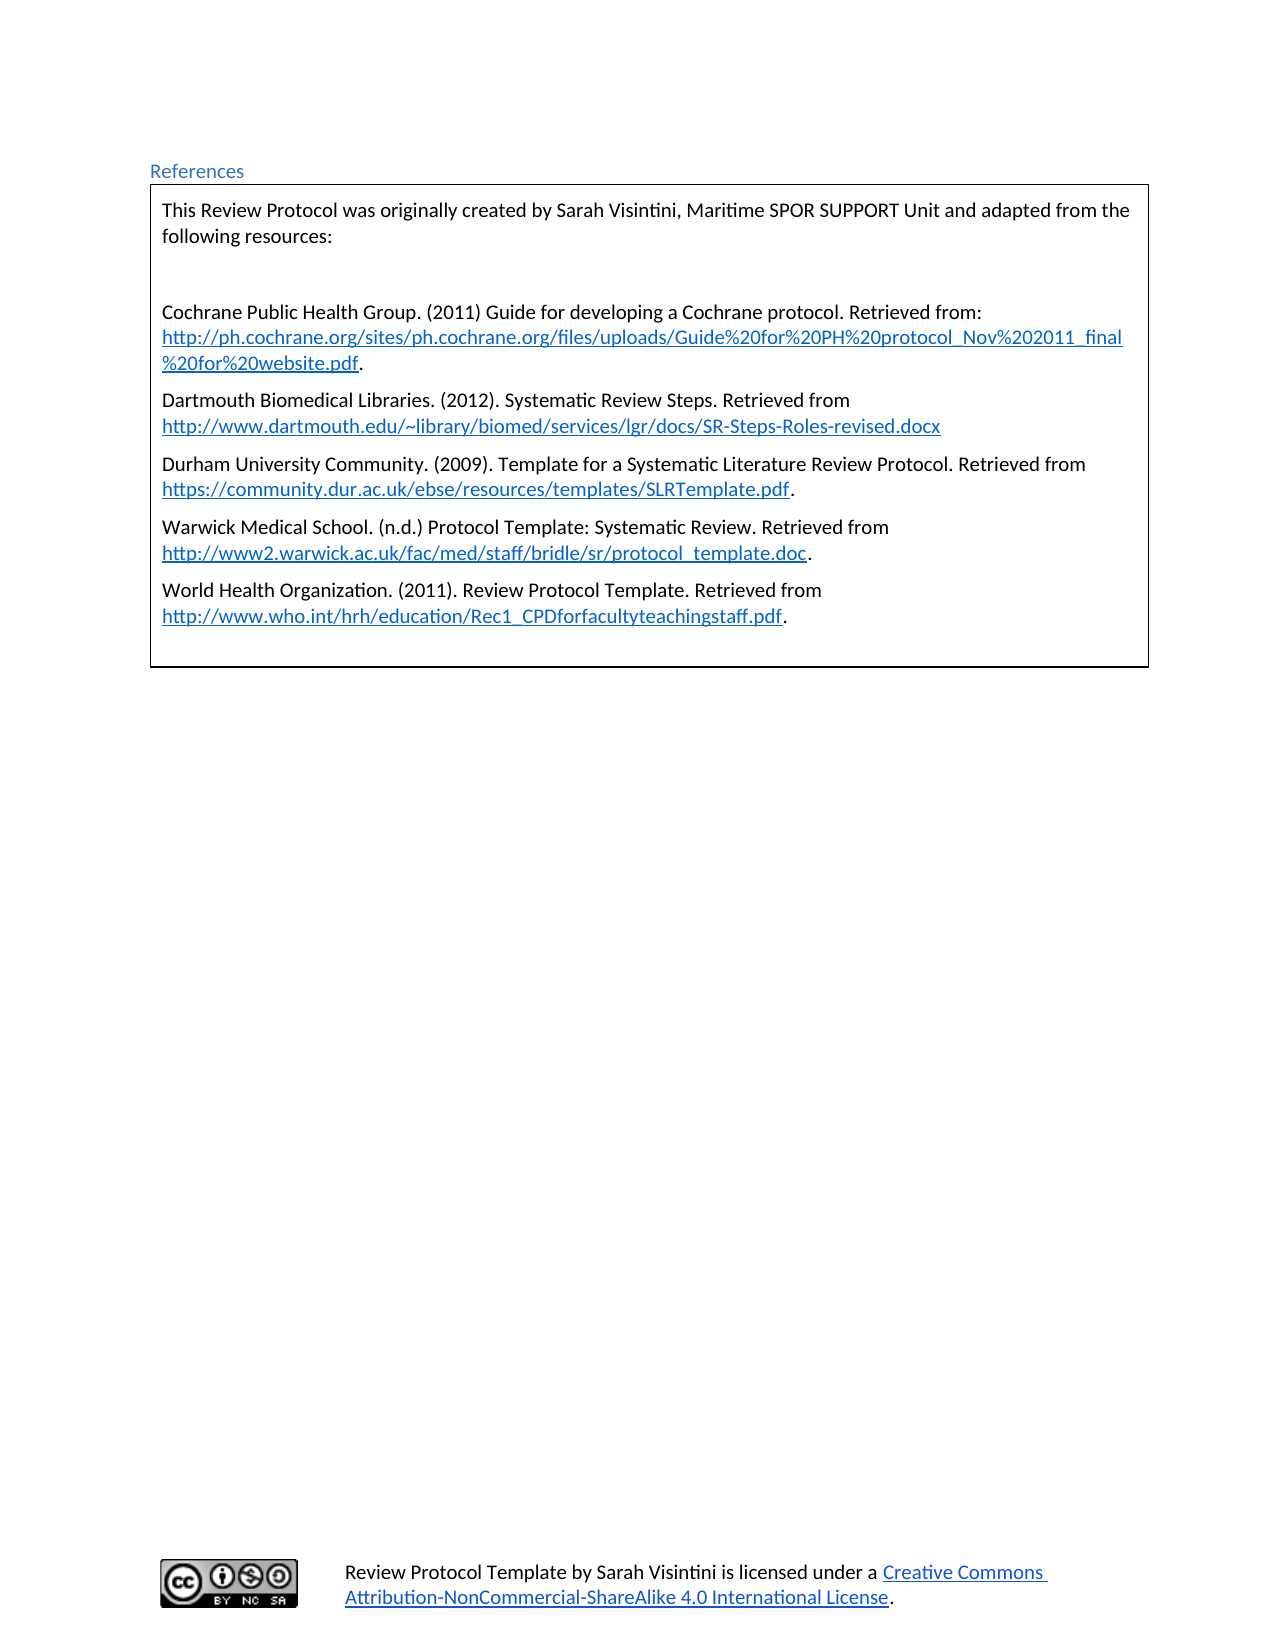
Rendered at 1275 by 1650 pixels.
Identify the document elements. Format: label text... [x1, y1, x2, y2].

subtitle References [150, 159, 1125, 184]
table_header This Review Protocol was originally created by Sarah Visintini, Maritime SPOR SUPPORT Unit and adapted from the following resources: Cochrane Public Health Group. (2011) Guide for developing a Cochrane protocol. Retrieved from: http://ph.cochrane.org/sites/ph.cochrane.org/files/uploads/Guide%20for%20PH%20protocol_Nov%202011_final%20for%20website.pdf. Dartmouth Biomedical Libraries. (2012). Systematic Review Steps. Retrieved from http://www.dartmouth.edu/~library/biomed/services/lgr/docs/SR-Steps-Roles-revised.docx Durham University Community. (2009). Template for a Systematic Literature Review Protocol. Retrieved from https://community.dur.ac.uk/ebse/resources/templates/SLRTemplate.pdf. Warwick Medical School. (n.d.) Protocol Template: Systematic Review. Retrieved from http://www2.warwick.ac.uk/fac/med/staff/bridle/sr/protocol_template.doc. World Health Organization. (2011). Review Protocol Template. Retrieved from http://www.who.int/hrh/education/Rec1_CPDforfacultyteachingstaff.pdf. [151, 185, 1148, 666]
picture [160, 1559, 298, 1608]
